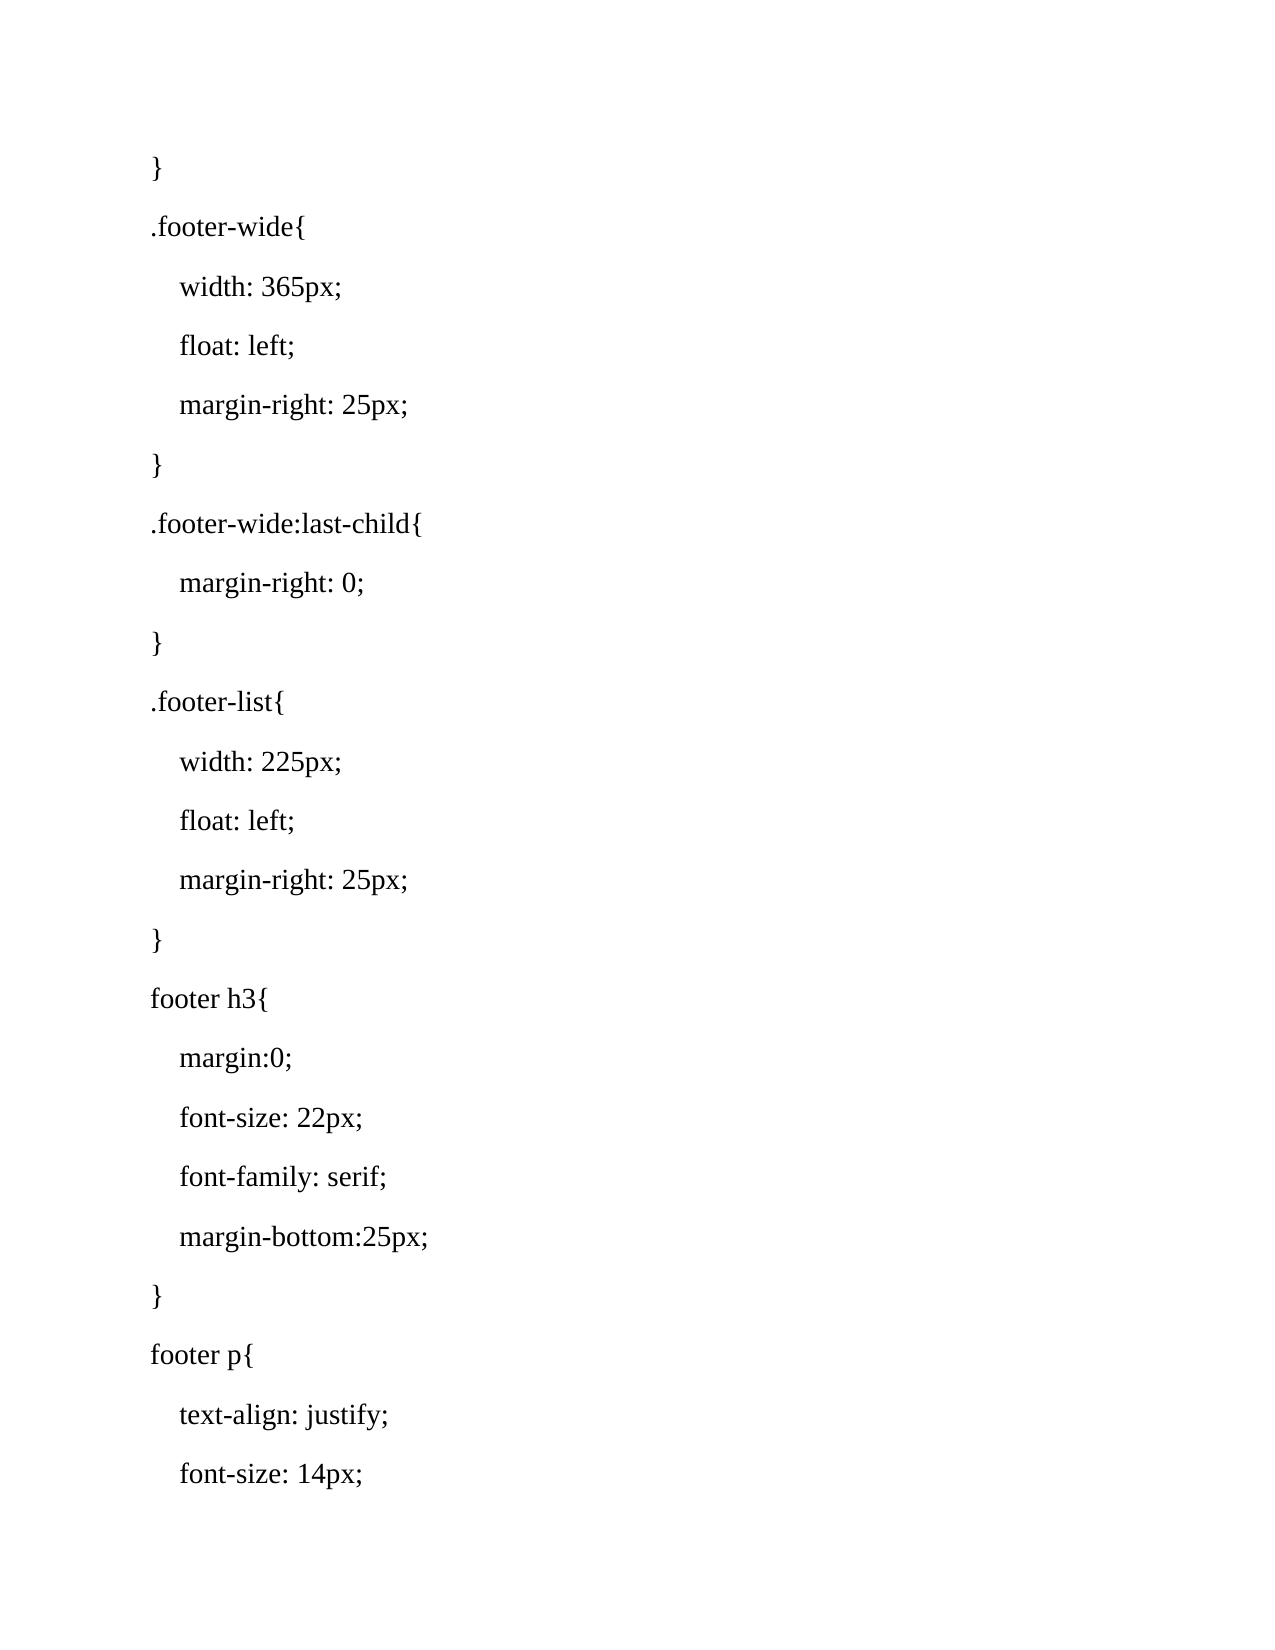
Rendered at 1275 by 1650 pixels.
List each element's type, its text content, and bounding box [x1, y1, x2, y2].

text margin-right: 25px; [150, 387, 1125, 421]
text .footer-wide:last-child{ [150, 506, 1125, 540]
text margin-right: 25px; [150, 862, 1125, 896]
text .footer-wide{ [150, 209, 1125, 243]
text text-align: justify; [150, 1397, 1125, 1430]
text } [150, 1278, 1125, 1312]
text } [150, 625, 1125, 658]
text footer p{ [150, 1337, 1125, 1371]
text margin-bottom:25px; [150, 1219, 1125, 1252]
text } [150, 922, 1125, 955]
text .footer-list{ [150, 684, 1125, 718]
text margin-right: 0; [150, 566, 1125, 599]
text } [150, 150, 1125, 183]
text float: left; [150, 328, 1125, 362]
text width: 365px; [150, 269, 1125, 302]
text footer h3{ [150, 981, 1125, 1015]
text float: left; [150, 803, 1125, 837]
text } [150, 447, 1125, 480]
text font-size: 14px; [150, 1456, 1125, 1490]
text margin:0; [150, 1041, 1125, 1074]
text font-family: serif; [150, 1159, 1125, 1193]
text width: 225px; [150, 744, 1125, 777]
text font-size: 22px; [150, 1100, 1125, 1133]
